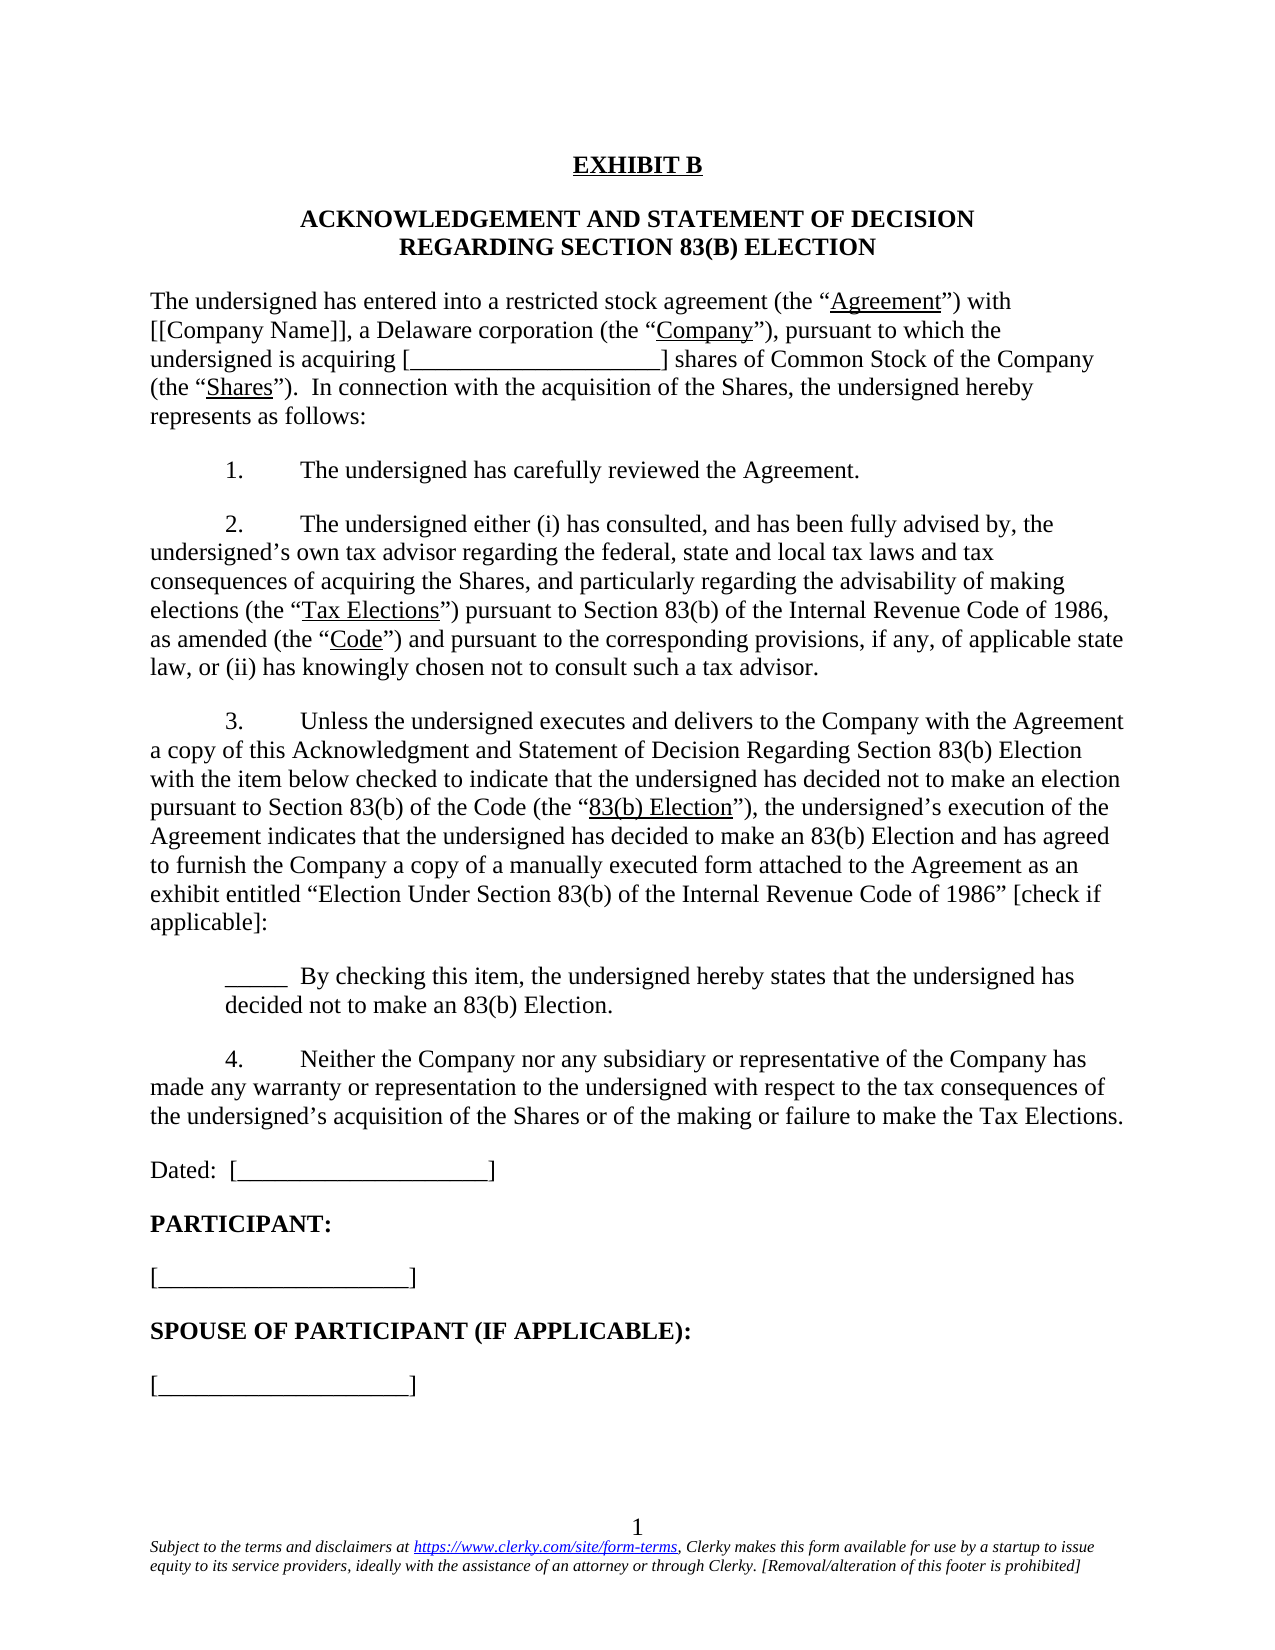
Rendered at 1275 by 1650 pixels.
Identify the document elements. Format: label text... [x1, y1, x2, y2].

text Participant: [150, 1209, 1125, 1237]
list Neither the Company nor any subsidiary or representative of the Company has made any warranty or representation to the undersigned with respect to the tax consequences of the undersigned’s acquisition of the Shares or of the making or failure to make the Tax Elections. [150, 1044, 1125, 1130]
text Spouse of Participant (if applicable): [150, 1316, 1125, 1345]
list The undersigned either (i) has consulted, and has been fully advised by, the undersigned’s own tax advisor regarding the federal, state and local tax laws and tax consequences of acquiring the Shares, and particularly regarding the advisability of making elections (the “Tax Elections”) pursuant to Section 83(b) of the Internal Revenue Code of 1986, as amended (the “Code”) and pursuant to the corresponding provisions, if any, of applicable state law, or (ii) has knowingly chosen not to consult such a tax advisor. [150, 509, 1125, 681]
text Acknowledgement and Statement of Decision Regarding Section 83(b) Election [150, 204, 1125, 261]
text Exhibit B [150, 150, 1125, 179]
text [____________________] [150, 1370, 1125, 1399]
text The undersigned has entered into a restricted stock agreement (the “Agreement”) with [[Company Name]], a Delaware corporation (the “Company”), pursuant to which the undersigned is acquiring [____________________] shares of Common Stock of the Company (the “Shares”). In connection with the acquisition of the Shares, the undersigned hereby represents as follows: [150, 286, 1125, 430]
text [____________________] [150, 1262, 1125, 1291]
text Dated: [____________________] [150, 1155, 1125, 1184]
list The undersigned has carefully reviewed the Agreement. [150, 455, 1125, 484]
list Unless the undersigned executes and delivers to the Company with the Agreement a copy of this Acknowledgment and Statement of Decision Regarding Section 83(b) Election with the item below checked to indicate that the undersigned has decided not to make an election pursuant to Section 83(b) of the Code (the “83(b) Election”), the undersigned’s execution of the Agreement indicates that the undersigned has decided to make an 83(b) Election and has agreed to furnish the Company a copy of a manually executed form attached to the Agreement as an exhibit entitled “Election Under Section 83(b) of the Internal Revenue Code of 1986” [check if applicable]: [150, 706, 1125, 936]
list _____ By checking this item, the undersigned hereby states that the undersigned has decided not to make an 83(b) Election. [225, 961, 1125, 1019]
